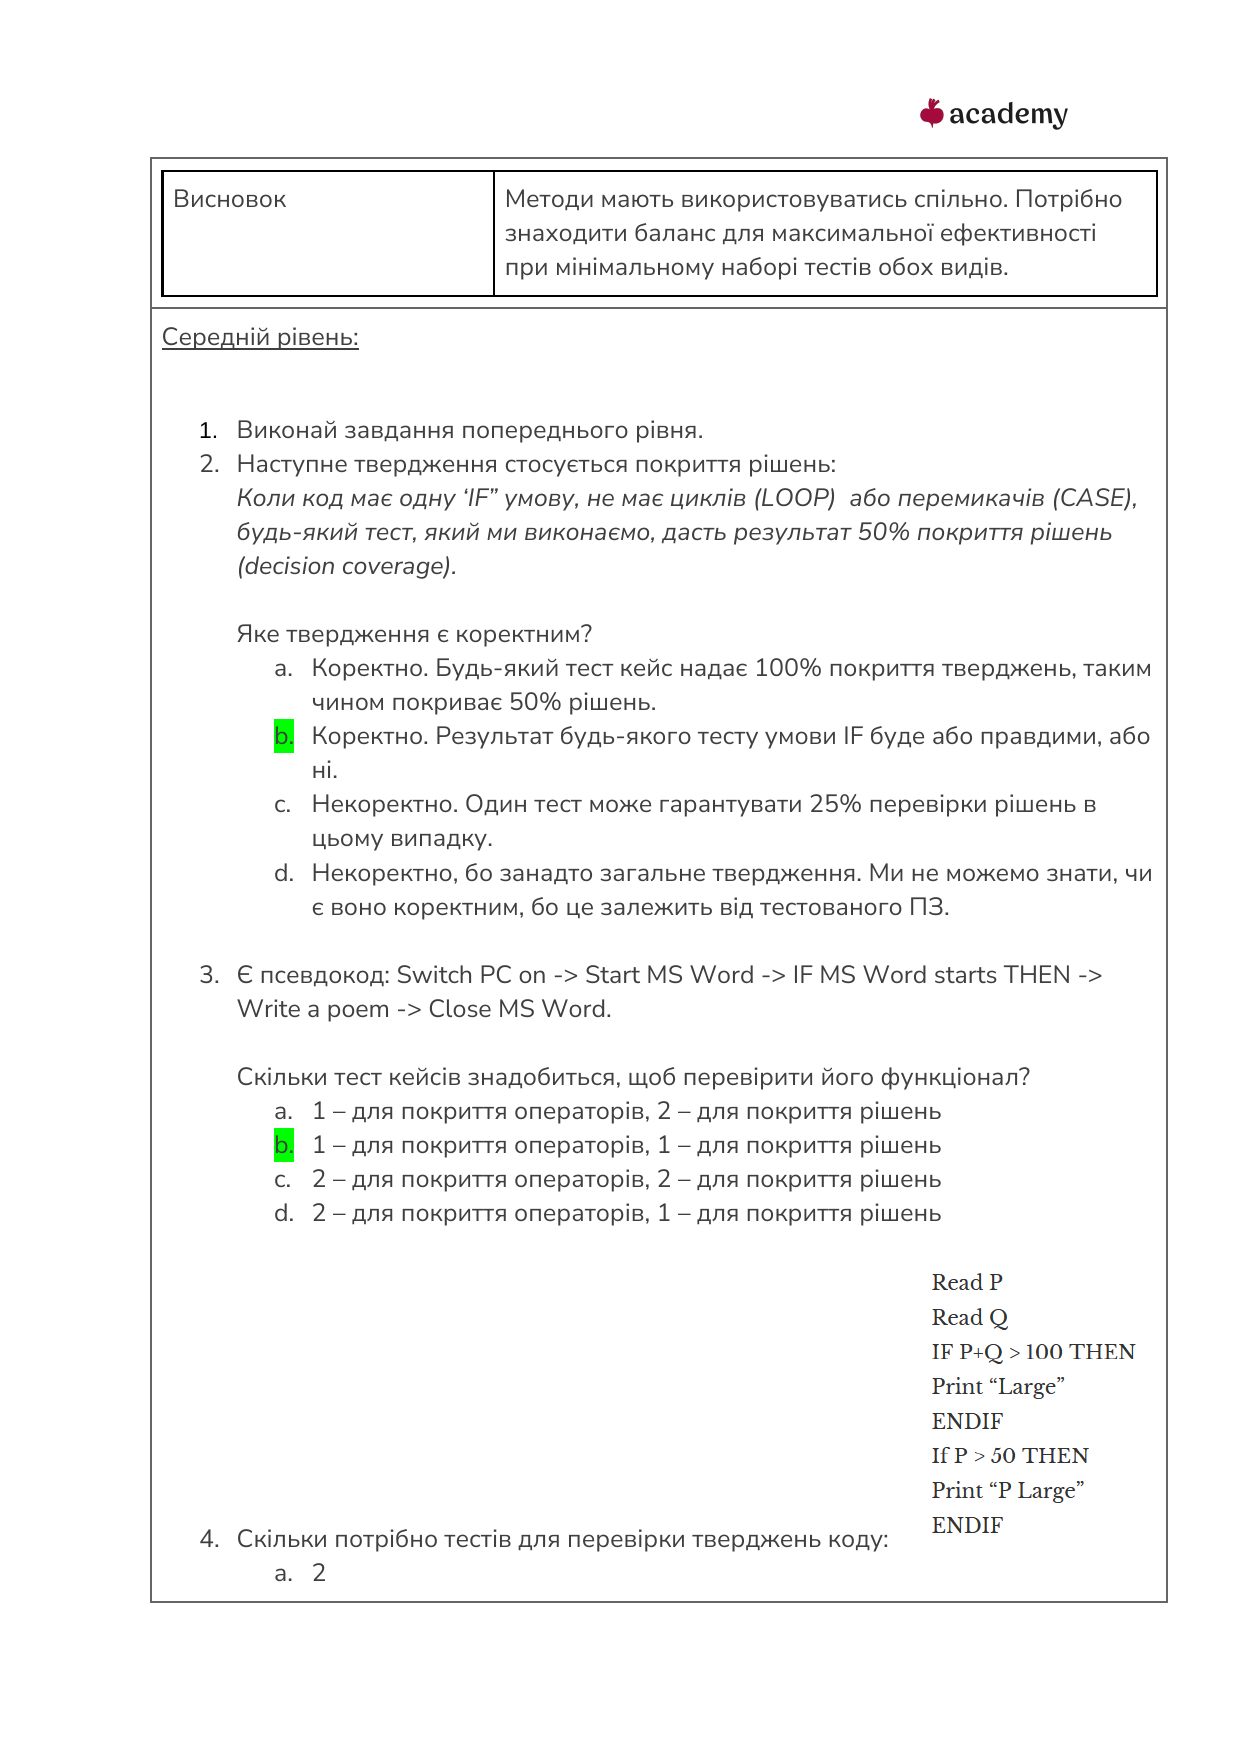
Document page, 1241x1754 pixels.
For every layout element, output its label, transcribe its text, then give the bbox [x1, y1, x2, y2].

picture [914, 1264, 1149, 1548]
picture [897, 75, 1091, 154]
